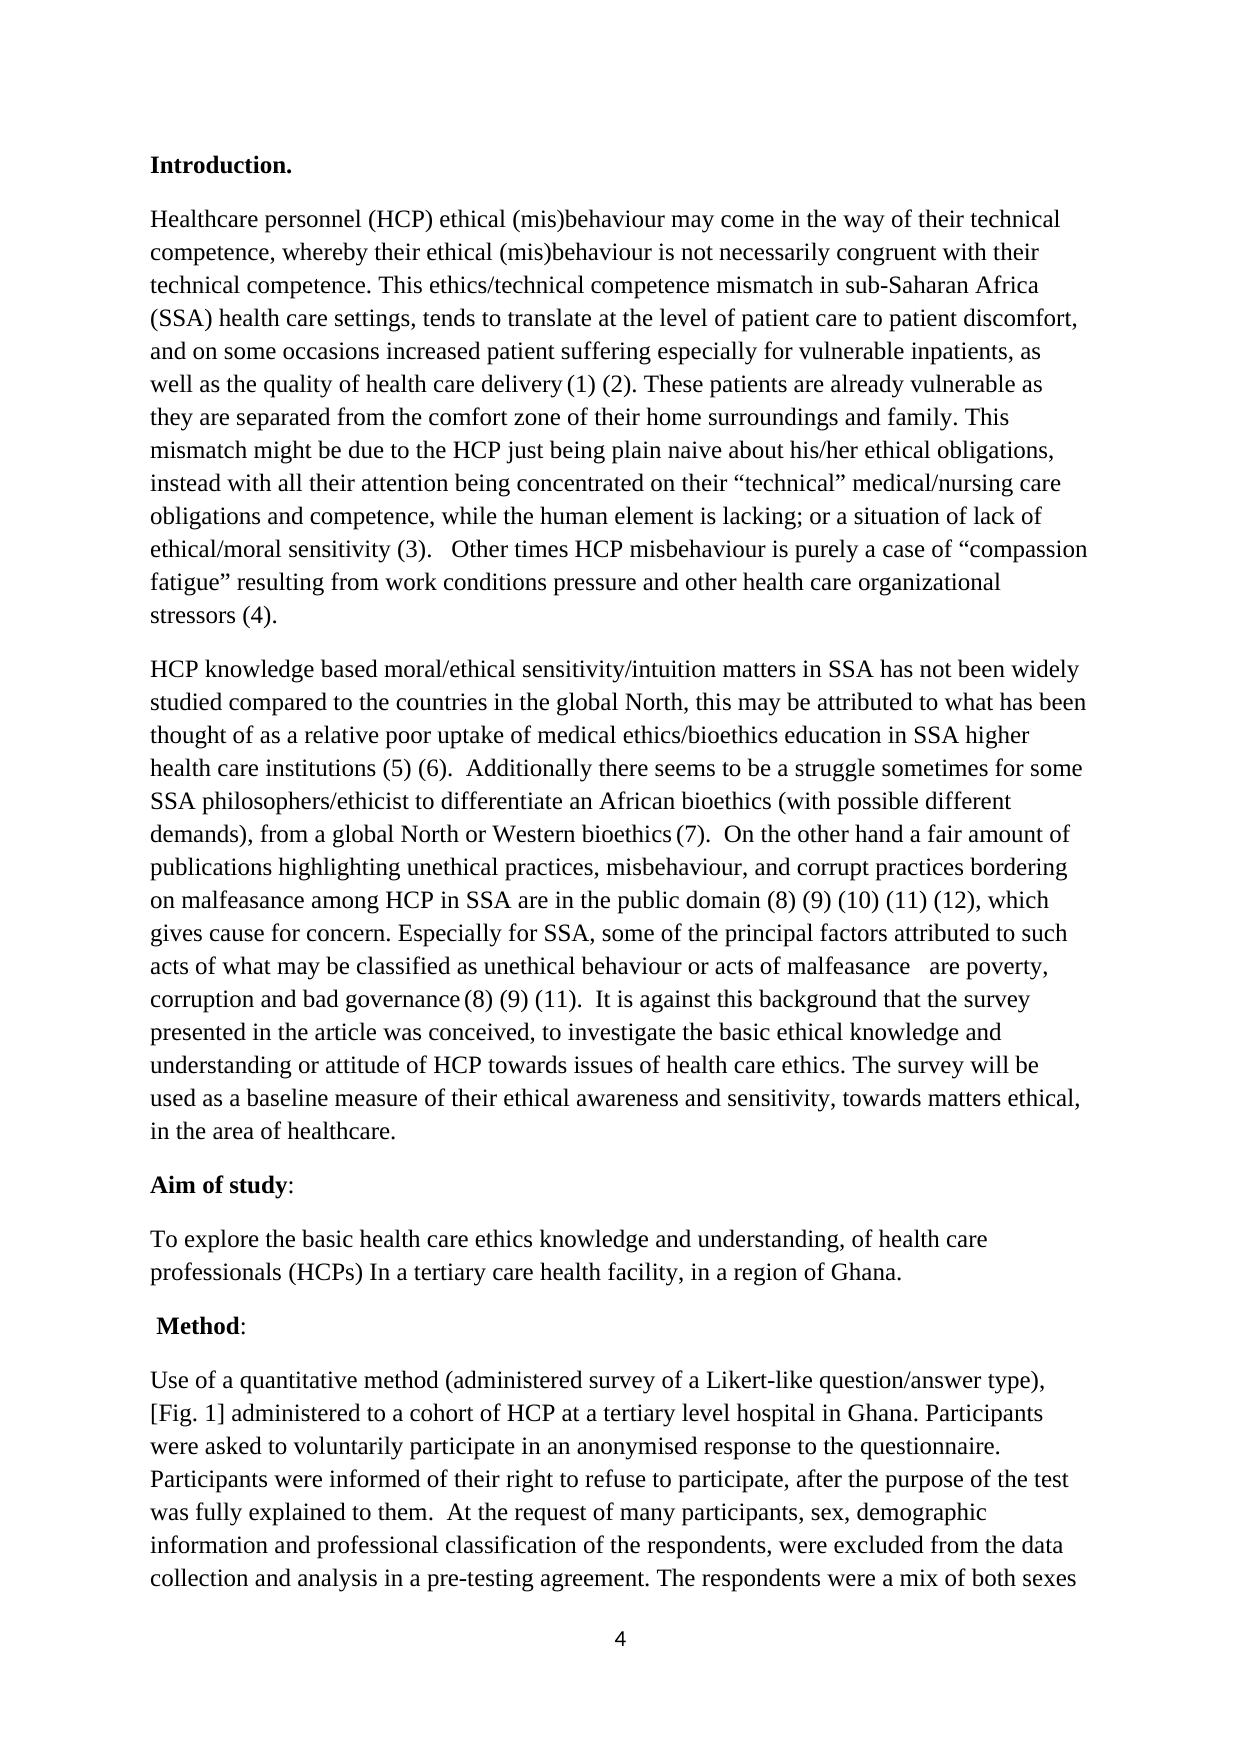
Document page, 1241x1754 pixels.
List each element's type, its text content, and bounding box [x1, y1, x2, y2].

text Method: [150, 1311, 1090, 1339]
text Aim of study: [150, 1170, 1090, 1199]
text Introduction. [150, 150, 1090, 179]
text HCP knowledge based moral/ethical sensitivity/intuition matters in SSA has not been widely studied compared to the countries in the global North, this may be attributed to what has been thought of as a relative poor uptake of medical ethics/bioethics education in SSA higher health care institutions (5) (6). Additionally there seems to be a struggle sometimes for some SSA philosophers/ethicist to differentiate an African bioethics (with possible different demands), from a global North or Western bioethics (7). On the other hand a fair amount of publications highlighting unethical practices, misbehaviour, and corrupt practices bordering on malfeasance among HCP in SSA are in the public domain (8) (9) (10) (11) (12), which gives cause for concern. Especially for SSA, some of the principal factors attributed to such acts of what may be classified as unethical behaviour or acts of malfeasance are poverty, corruption and bad governance (8) (9) (11). It is against this background that the survey presented in the article was conceived, to investigate the basic ethical knowledge and understanding or attitude of HCP towards issues of health care ethics. The survey will be used as a baseline measure of their ethical awareness and sensitivity, towards matters ethical, in the area of healthcare. [150, 654, 1090, 1145]
text To explore the basic health care ethics knowledge and understanding, of health care professionals (HCPs) In a tertiary care health facility, in a region of Ghana. [150, 1224, 1090, 1286]
text Healthcare personnel (HCP) ethical (mis)behaviour may come in the way of their technical competence, whereby their ethical (mis)behaviour is not necessarily congruent with their technical competence. This ethics/technical competence mismatch in sub-Saharan Africa (SSA) health care settings, tends to translate at the level of patient care to patient discomfort, and on some occasions increased patient suffering especially for vulnerable inpatients, as well as the quality of health care delivery (1) (2). These patients are already vulnerable as they are separated from the comfort zone of their home surroundings and family. This mismatch might be due to the HCP just being plain naive about his/her ethical obligations, instead with all their attention being concentrated on their “technical” medical/nursing care obligations and competence, while the human element is lacking; or a situation of lack of ethical/moral sensitivity (3). Other times HCP misbehaviour is purely a case of “compassion fatigue” resulting from work conditions pressure and other health care organizational stressors (4). [150, 204, 1090, 629]
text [150, 1365, 1090, 1592]
